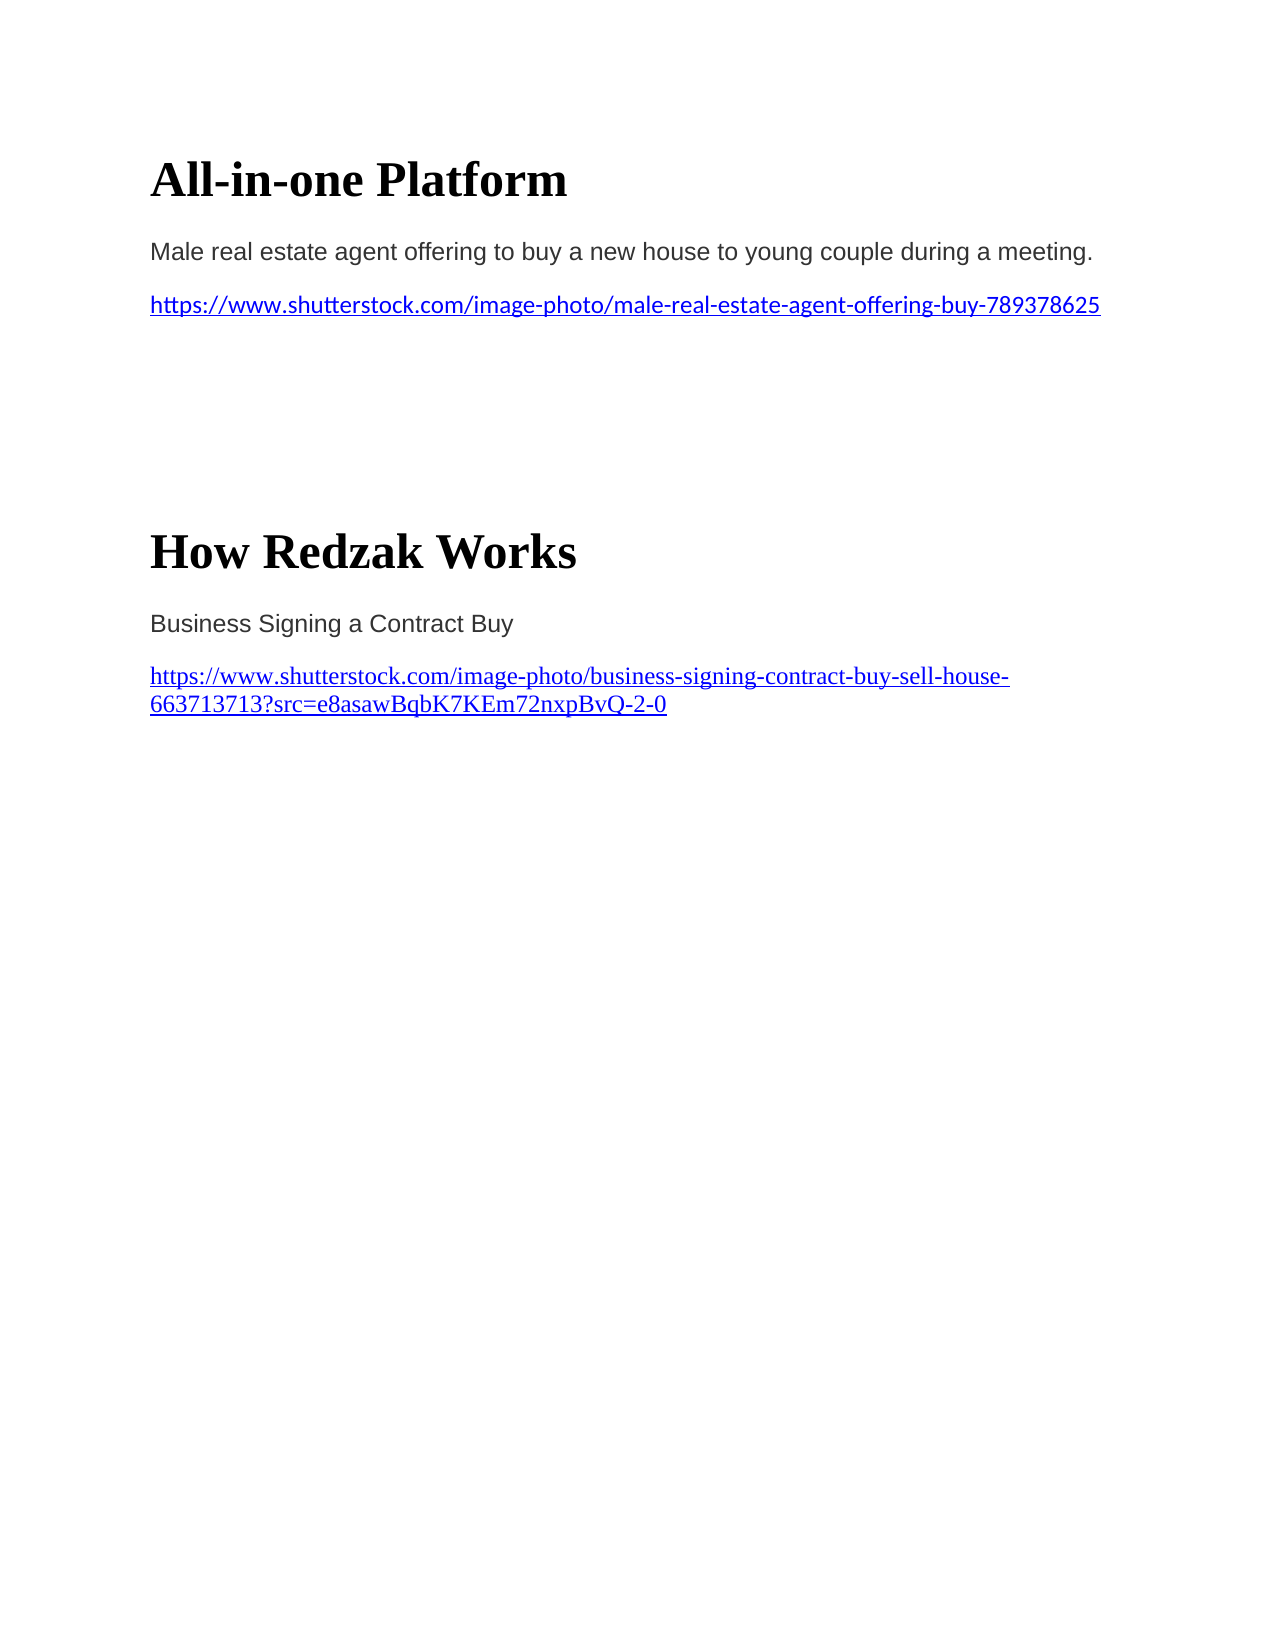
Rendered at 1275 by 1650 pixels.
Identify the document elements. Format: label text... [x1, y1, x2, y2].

subtitle Business Signing a Contract Buy [150, 608, 1125, 637]
text https://www.shutterstock.com/image-photo/business-signing-contract-buy-sell-house-663713713?src=e8asawBqbK7KEm72nxpBvQ-2-0 [150, 661, 1125, 718]
subtitle All-in-one Platform [150, 150, 1125, 207]
subtitle How Redzak Works [150, 522, 1125, 579]
text https://www.shutterstock.com/image-photo/male-real-estate-agent-offering-buy-789378625 [150, 289, 1125, 319]
subtitle Male real estate agent offering to buy a new house to young couple during a meeting. [150, 237, 1125, 265]
